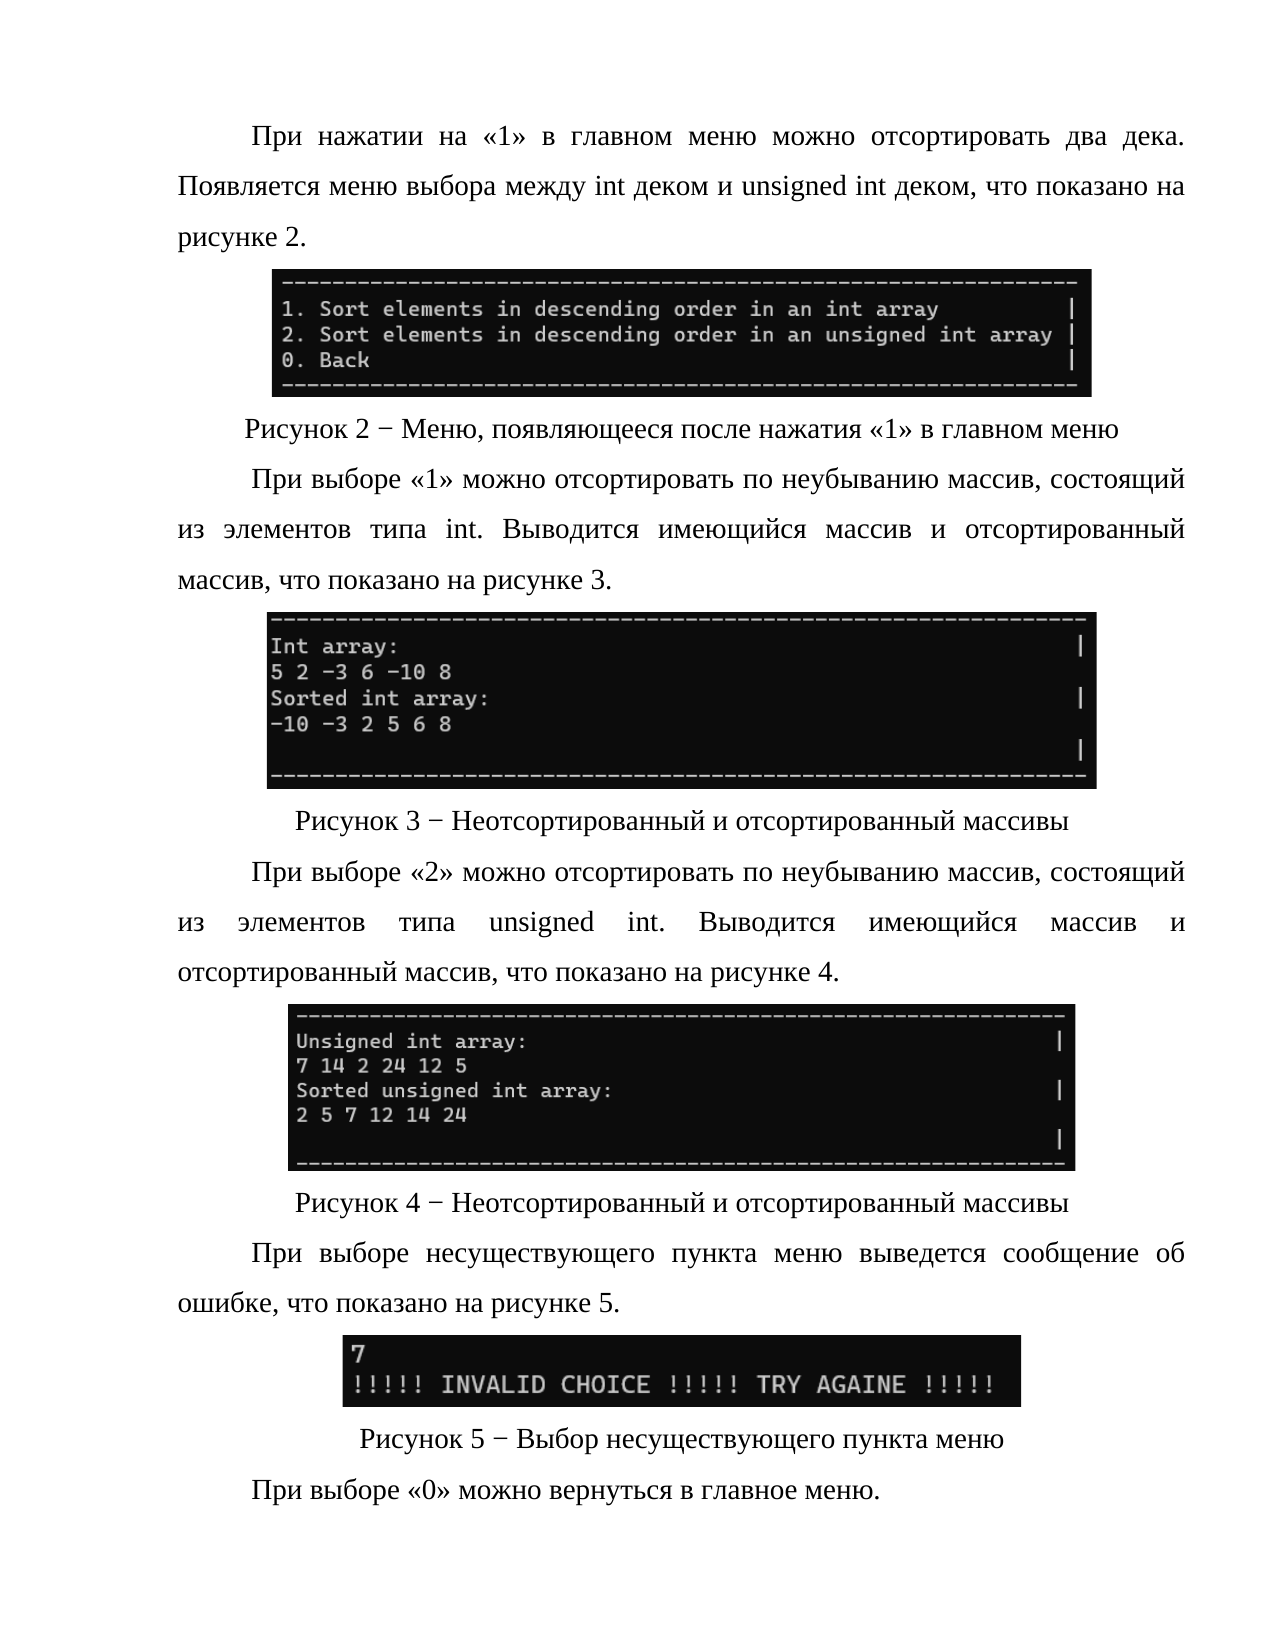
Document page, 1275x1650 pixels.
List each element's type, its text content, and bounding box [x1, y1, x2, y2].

picture [342, 1335, 1022, 1407]
text Рисунок 5 − Выбор несуществующего пункта меню [177, 1421, 1186, 1455]
text При нажатии на «1» в главном меню можно отсортировать два дека. Появляется меню выбора между int деком и unsigned int деком, что показано на рисунке 2. [177, 118, 1186, 252]
text При выборе «1» можно отсортировать по неубыванию массив, состоящий из элементов типа int. Выводится имеющийся массив и отсортированный массив, что показано на рисунке 3. [177, 461, 1186, 595]
text Рисунок 4 − Неотсортированный и отсортированный массивы [177, 1185, 1186, 1218]
text При выборе «0» можно вернуться в главное меню. [177, 1472, 1186, 1505]
text При выборе «2» можно отсортировать по неубыванию массив, состоящий из элементов типа unsigned int. Выводится имеющийся массив и отсортированный массив, что показано на рисунке 4. [177, 854, 1186, 988]
picture [266, 612, 1097, 789]
text Рисунок 3 − Неотсортированный и отсортированный массивы [177, 803, 1186, 837]
picture [288, 1004, 1076, 1171]
text При выборе несуществующего пункта меню выведется сообщение об ошибке, что показано на рисунке 5. [177, 1235, 1186, 1319]
text Рисунок 2 − Меню, появляющееся после нажатия «1» в главном меню [177, 411, 1186, 444]
picture [271, 269, 1092, 397]
